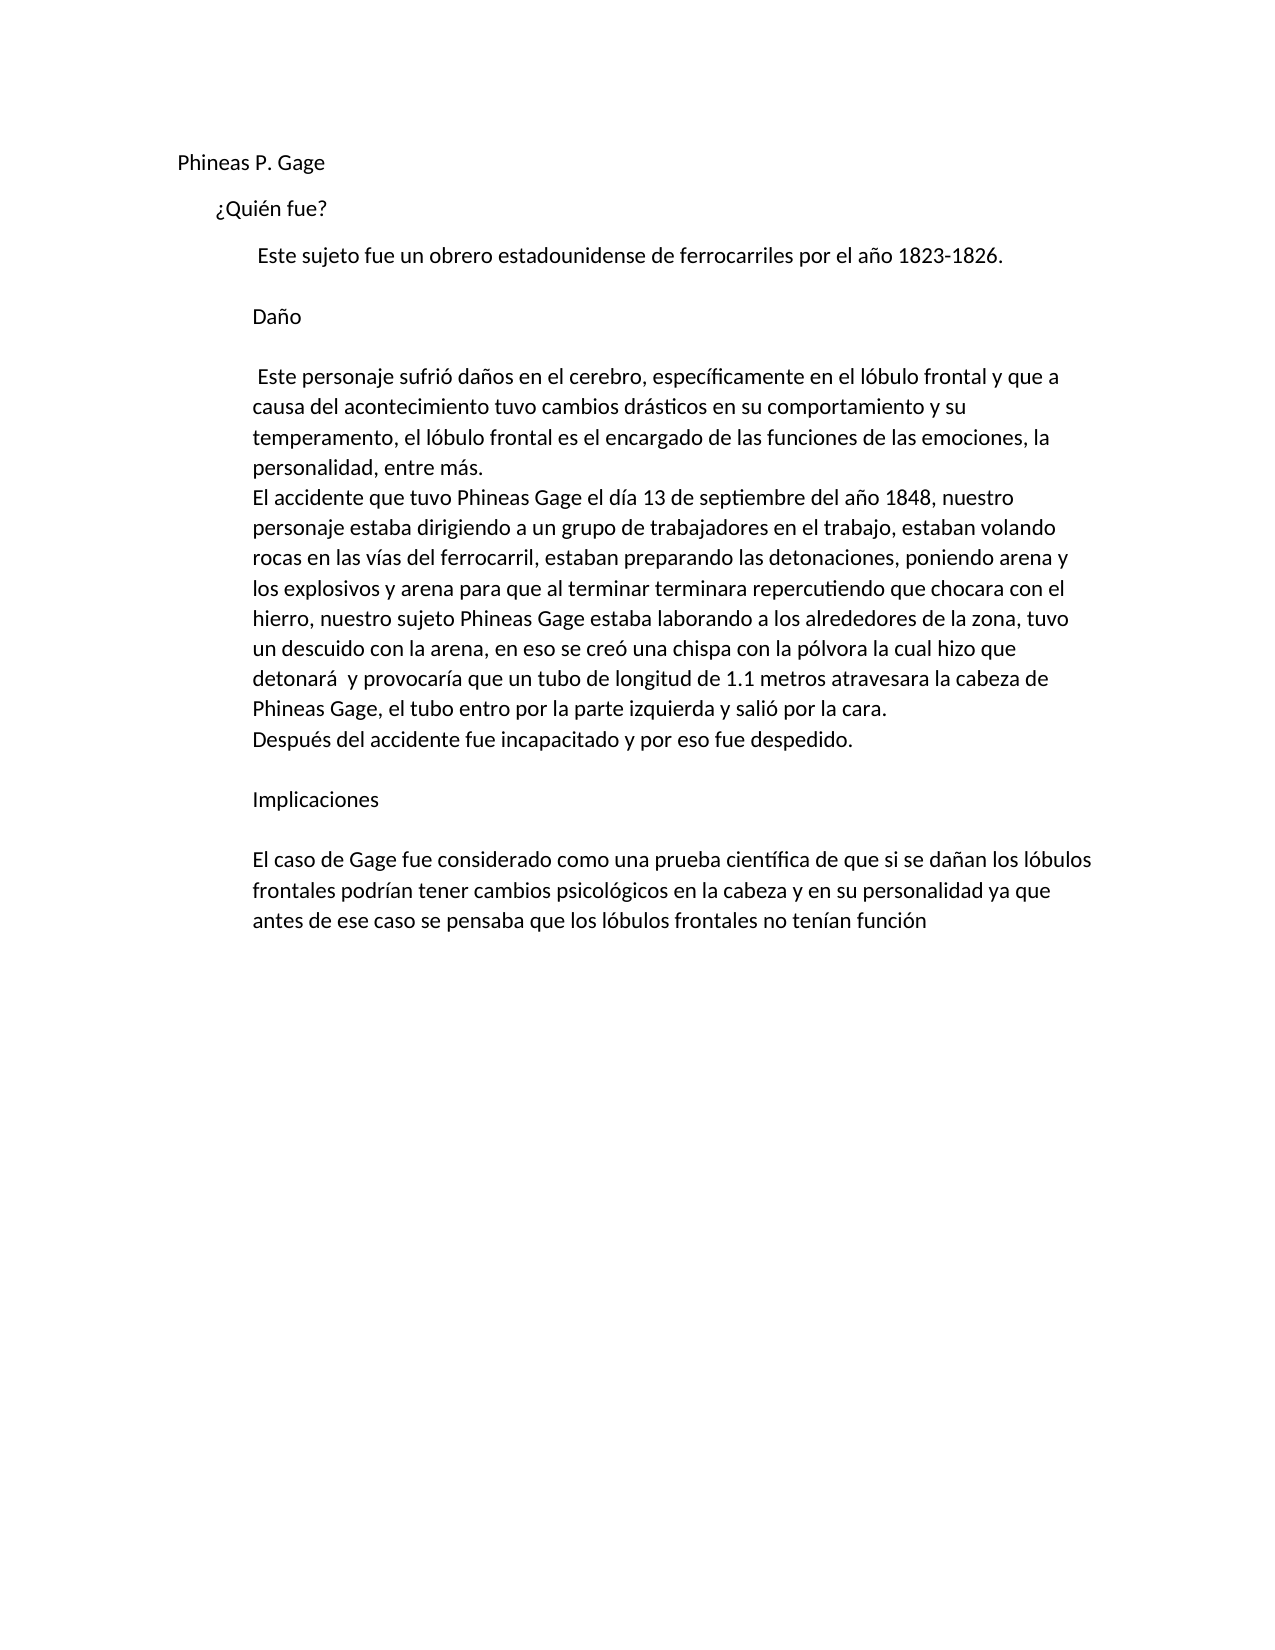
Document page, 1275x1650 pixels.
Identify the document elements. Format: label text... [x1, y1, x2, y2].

list El accidente que tuvo Phineas Gage el día 13 de septiembre del año 1848, nuestro personaje estaba dirigiendo a un grupo de trabajadores en el trabajo, estaban volando rocas en las vías del ferrocarril, estaban preparando las detonaciones, poniendo arena y los explosivos y arena para que al terminar terminara repercutiendo que chocara con el hierro, nuestro sujeto Phineas Gage estaba laborando a los alrededores de la zona, tuvo un descuido con la arena, en eso se creó una chispa con la pólvora la cual hizo que detonará y provocaría que un tubo de longitud de 1.1 metros atravesara la cabeza de Phineas Gage, el tubo entro por la parte izquierda y salió por la cara. [252, 483, 1098, 722]
list Implicaciones [252, 785, 1098, 813]
list Este sujeto fue un obrero estadounidense de ferrocarriles por el año 1823-1826. [252, 241, 1098, 269]
text Phineas P. Gage [177, 148, 1098, 176]
list Daño [252, 302, 1098, 330]
list Este personaje sufrió daños en el cerebro, específicamente en el lóbulo frontal y que a causa del acontecimiento tuvo cambios drásticos en su comportamiento y su temperamento, el lóbulo frontal es el encargado de las funciones de las emociones, la personalidad, entre más. [252, 362, 1098, 481]
list El caso de Gage fue considerado como una prueba científica de que si se dañan los lóbulos frontales podrían tener cambios psicológicos en la cabeza y en su personalidad ya que antes de ese caso se pensaba que los lóbulos frontales no tenían función [252, 846, 1098, 934]
list Después del accidente fue incapacitado y por eso fue despedido. [252, 725, 1098, 753]
text ¿Quién fue? [215, 194, 1098, 222]
